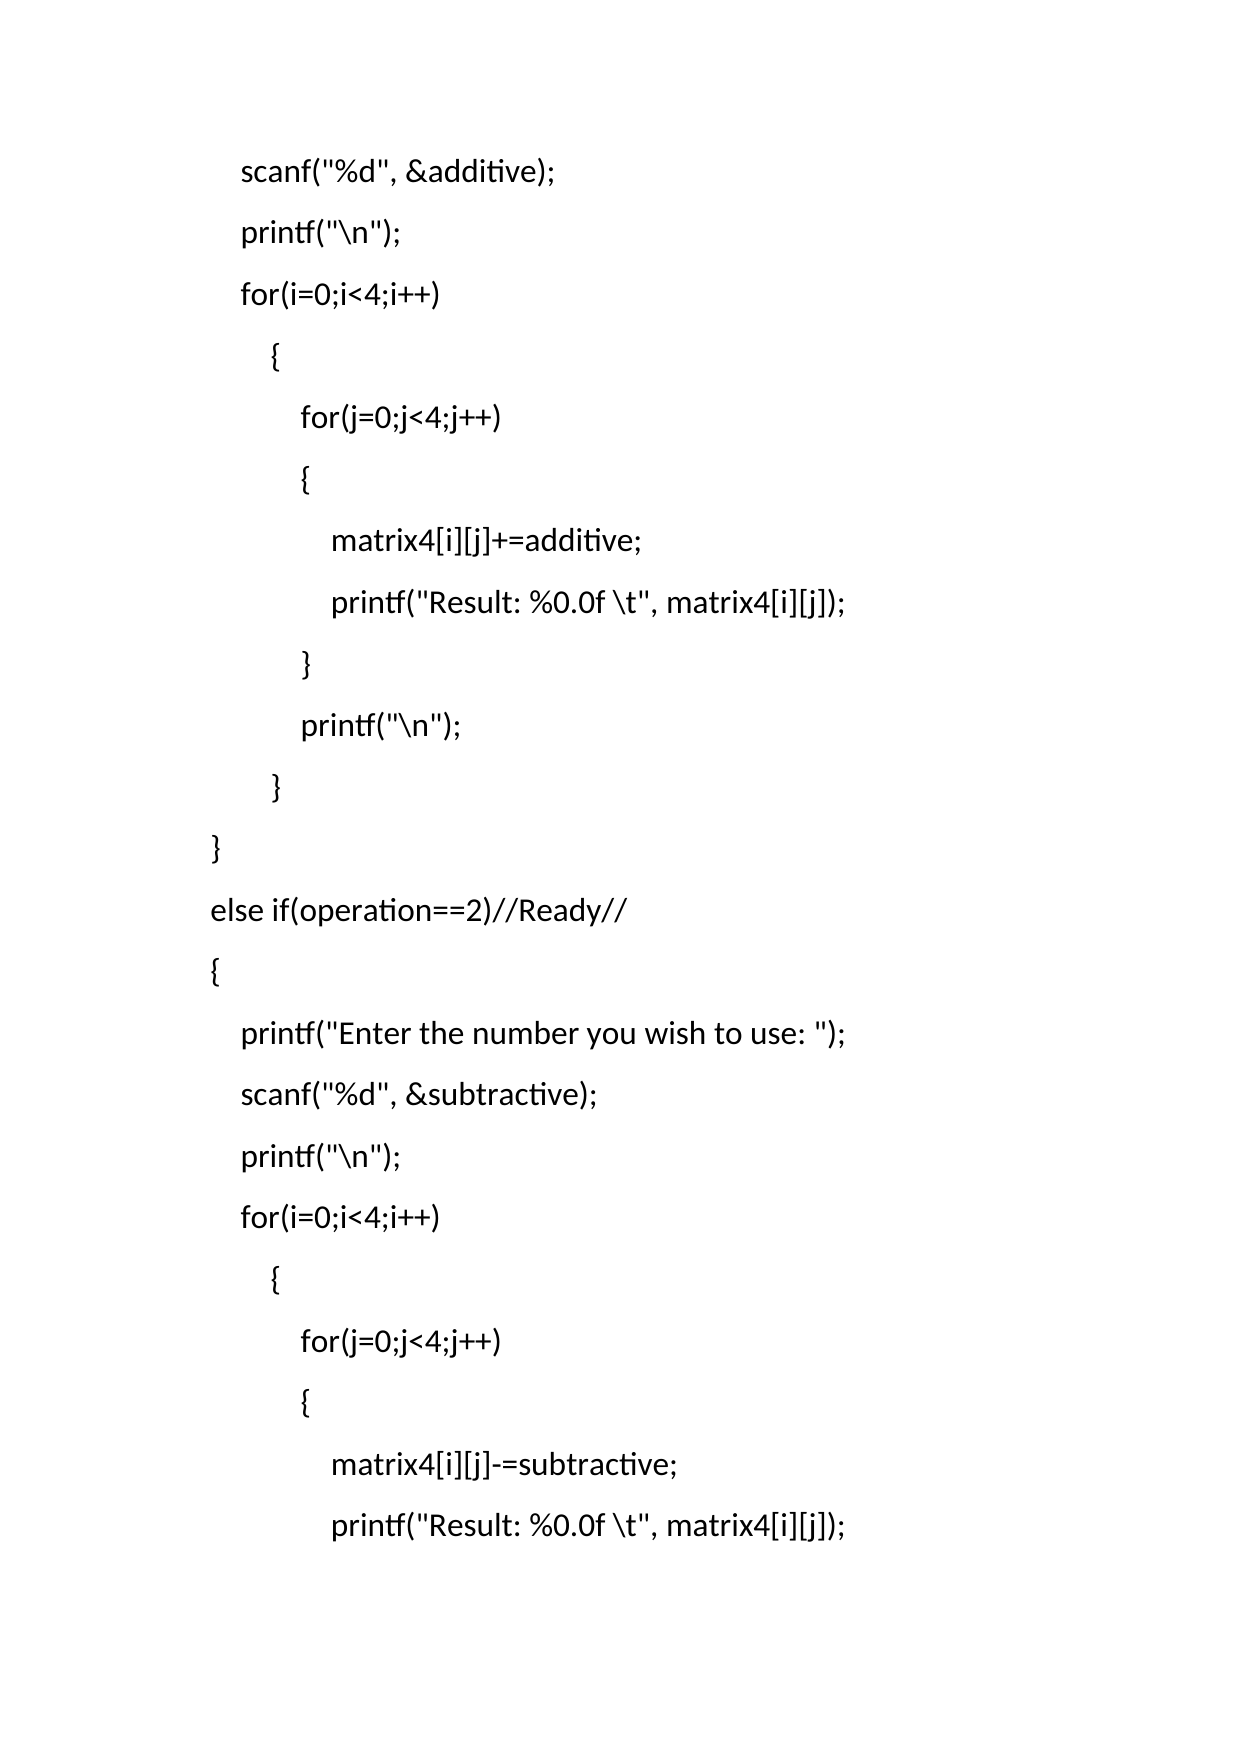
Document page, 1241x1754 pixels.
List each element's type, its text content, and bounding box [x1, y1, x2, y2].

text { [150, 335, 1090, 375]
text for(j=0;j<4;j++) [150, 1320, 1090, 1360]
text printf("Result: %0.0f \t", matrix4[i][j]); [150, 1504, 1090, 1545]
text matrix4[i][j]+=additive; [150, 519, 1090, 560]
text { [150, 458, 1090, 498]
text matrix4[i][j]-=subtractive; [150, 1443, 1090, 1483]
text printf("\n"); [150, 1135, 1090, 1176]
text for(i=0;i<4;i++) [150, 1197, 1090, 1237]
text printf("\n"); [150, 704, 1090, 745]
text } [150, 827, 1090, 868]
text scanf("%d", &subtractive); [150, 1073, 1090, 1114]
text for(j=0;j<4;j++) [150, 396, 1090, 437]
text } [150, 642, 1090, 683]
text } [150, 766, 1090, 806]
text printf("Result: %0.0f \t", matrix4[i][j]); [150, 581, 1090, 622]
text { [150, 950, 1090, 991]
text for(i=0;i<4;i++) [150, 273, 1090, 314]
text printf("\n"); [150, 212, 1090, 252]
text printf("Enter the number you wish to use: "); [150, 1012, 1090, 1053]
text { [150, 1258, 1090, 1299]
text scanf("%d", &additive); [150, 150, 1090, 191]
text { [150, 1381, 1090, 1422]
text else if(operation==2)//Ready// [150, 889, 1090, 929]
